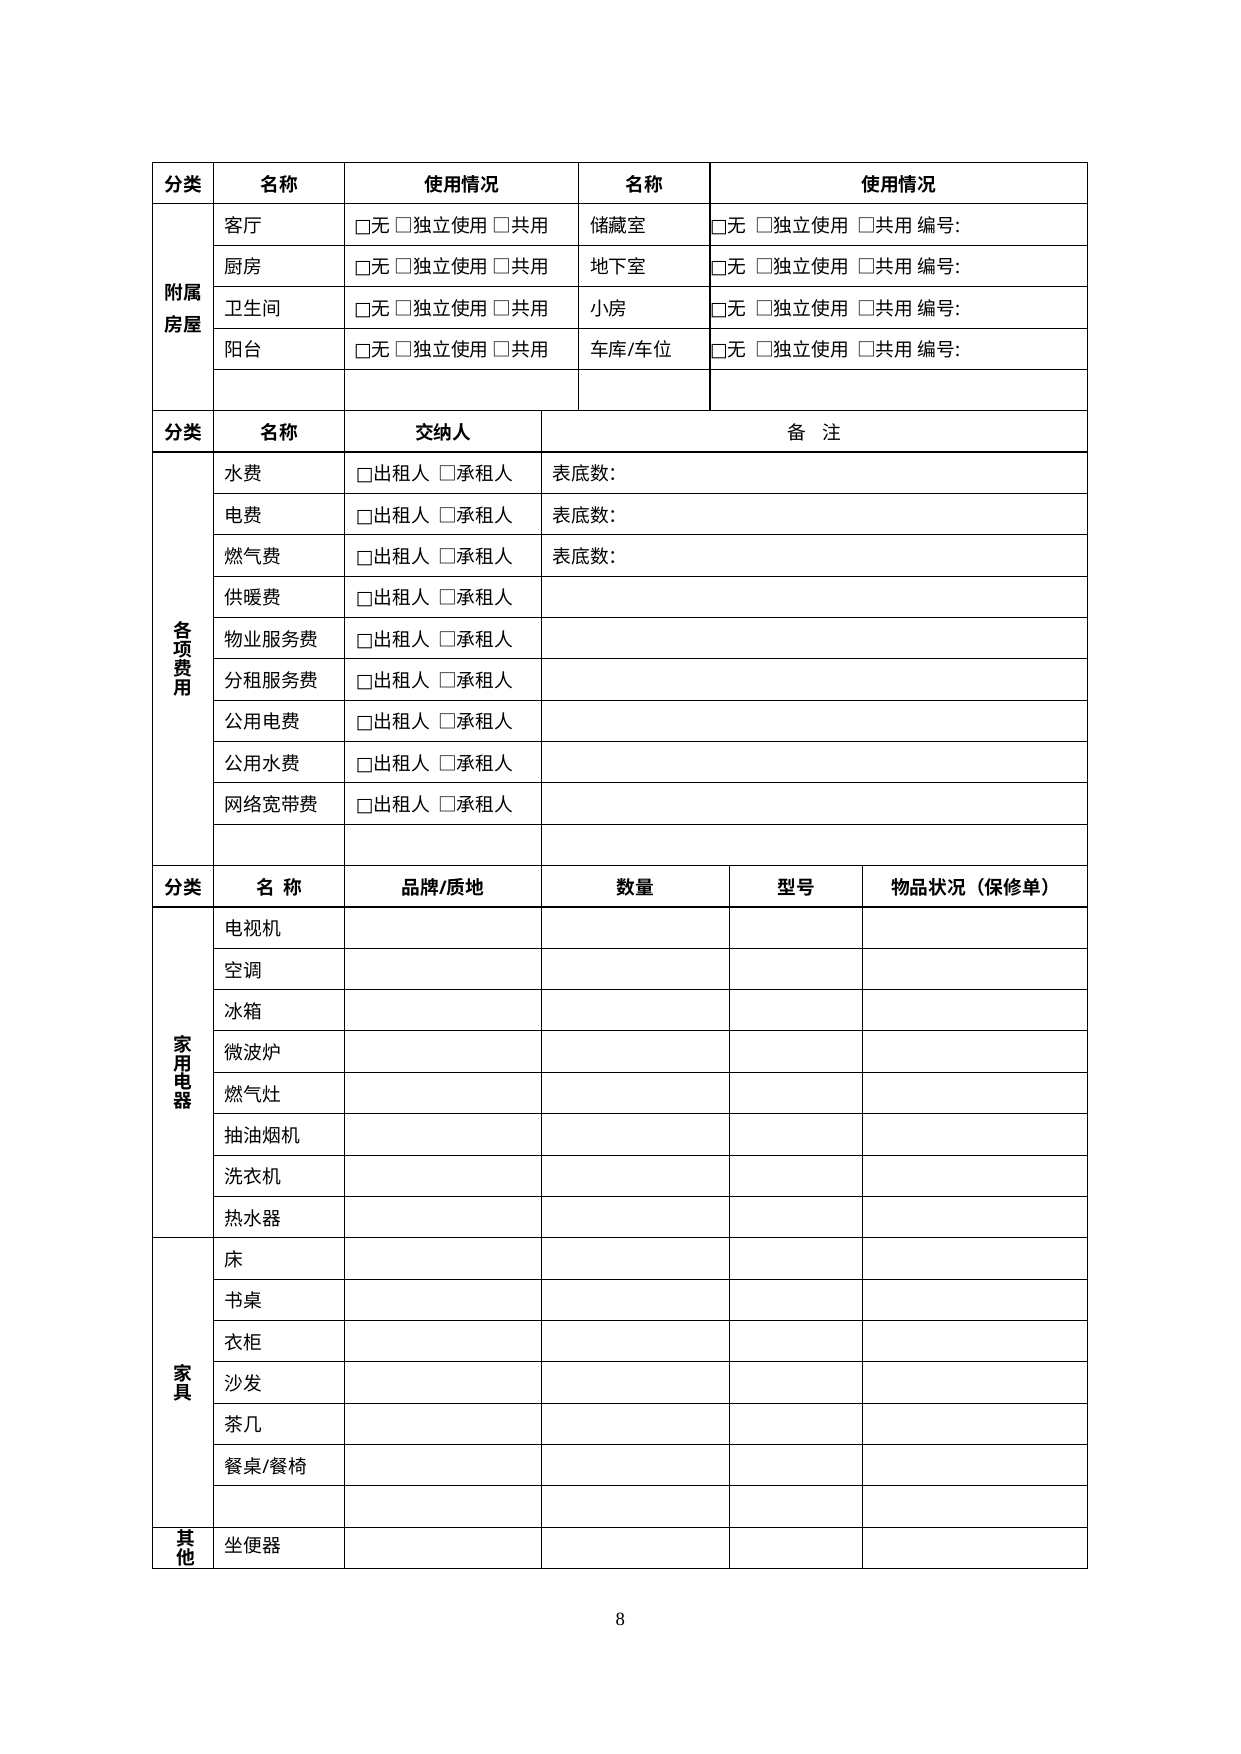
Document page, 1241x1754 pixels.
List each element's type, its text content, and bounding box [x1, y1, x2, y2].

table_cell 书桌 [214, 1280, 344, 1320]
table_cell 交纳人 [345, 411, 541, 451]
table_cell [863, 1114, 1087, 1154]
table_cell [542, 1362, 729, 1403]
table_cell 热水器 [214, 1197, 344, 1237]
table_cell 名称 [214, 411, 344, 451]
table_cell □无 □独立使用 □共用 编号: [711, 246, 1087, 286]
table_cell [730, 1445, 862, 1485]
table_cell [863, 949, 1087, 989]
table_cell [345, 1528, 541, 1568]
table_cell [730, 1156, 862, 1196]
table_cell [863, 1156, 1087, 1196]
table_cell 冰箱 [214, 990, 344, 1030]
table_cell □出租人 □承租人 [345, 577, 541, 617]
table_cell [863, 1238, 1087, 1278]
table_cell 卫生间 [214, 287, 344, 327]
table_cell [542, 1114, 729, 1154]
table_cell 网络宽带费 [214, 783, 344, 824]
table_cell 品牌/质地 [345, 866, 541, 906]
table_cell [730, 990, 862, 1030]
table_cell [542, 1528, 729, 1568]
table_cell [863, 1445, 1087, 1485]
table_cell 分类 [153, 163, 213, 203]
table_cell [345, 1280, 541, 1320]
table_cell 公用电费 [214, 701, 344, 741]
table_cell [863, 990, 1087, 1030]
table_cell [345, 908, 541, 948]
table_cell [345, 990, 541, 1030]
table_cell [542, 1197, 729, 1237]
table_cell [863, 1073, 1087, 1113]
table_cell [730, 1238, 862, 1278]
table_cell □出租人 □承租人 [345, 453, 541, 493]
table_cell 供暖费 [214, 577, 344, 617]
table_cell [863, 1031, 1087, 1072]
table_cell [863, 1362, 1087, 1403]
table_cell [863, 908, 1087, 948]
table_cell 表底数： [542, 453, 1087, 493]
table_cell 备 注 [542, 411, 1087, 451]
table_cell 厨房 [214, 246, 344, 286]
table_cell [542, 783, 1087, 824]
table_cell 使用情况 [711, 163, 1087, 203]
table_cell 电视机 [214, 908, 344, 948]
table_cell [730, 908, 862, 948]
table_cell [345, 1031, 541, 1072]
table_cell [730, 1321, 862, 1361]
table_cell [863, 1321, 1087, 1361]
table_cell 型号 [730, 866, 862, 906]
table_cell [542, 1321, 729, 1361]
table_cell [542, 577, 1087, 617]
table_cell [730, 1073, 862, 1113]
table_cell [542, 908, 729, 948]
table_cell [542, 1445, 729, 1485]
table_cell 分类 [153, 411, 213, 451]
table_cell [711, 370, 1087, 410]
table_cell □无 □独立使用 □共用 [345, 329, 578, 369]
table_cell 沙发 [214, 1362, 344, 1403]
table_cell [542, 1280, 729, 1320]
table_cell [730, 1197, 862, 1237]
table_cell [730, 1404, 862, 1444]
table_cell [214, 825, 344, 865]
table_cell 车库/车位 [579, 329, 709, 369]
table_cell [345, 1321, 541, 1361]
table_cell [542, 1031, 729, 1072]
table_cell 抽油烟机 [214, 1114, 344, 1154]
table_cell [542, 659, 1087, 699]
table_cell □无 □独立使用 □共用 编号: [711, 204, 1087, 245]
table_cell 各项费用 [153, 453, 213, 865]
table_cell [730, 1031, 862, 1072]
table_cell □出租人 □承租人 [345, 783, 541, 824]
table_cell 家具 [153, 1238, 213, 1527]
table_cell [863, 1197, 1087, 1237]
table_cell [542, 1156, 729, 1196]
table_cell [730, 949, 862, 989]
table_cell 客厅 [214, 204, 344, 245]
table_cell [345, 825, 541, 865]
table_cell 衣柜 [214, 1321, 344, 1361]
table_cell □无 □独立使用 □共用 编号: [711, 287, 1087, 327]
table_cell 表底数： [542, 494, 1087, 534]
table_cell [730, 1280, 862, 1320]
table_cell [542, 1238, 729, 1278]
table_cell 名 称 [214, 866, 344, 906]
table_cell □无 □独立使用 □共用 [345, 204, 578, 245]
table_cell 表底数： [542, 535, 1087, 576]
table_cell [345, 949, 541, 989]
table_cell 阳台 [214, 329, 344, 369]
table_cell [345, 1073, 541, 1113]
table_cell 洗衣机 [214, 1156, 344, 1196]
table_cell [863, 1486, 1087, 1527]
table_cell [345, 1445, 541, 1485]
table_cell 名称 [214, 163, 344, 203]
table_cell 水费 [214, 453, 344, 493]
table_cell [542, 618, 1087, 658]
table_cell 附属房屋 [153, 204, 213, 410]
table_cell □出租人 □承租人 [345, 742, 541, 782]
table_cell 地下室 [579, 246, 709, 286]
table_cell [345, 1486, 541, 1527]
table_cell □出租人 □承租人 [345, 659, 541, 699]
table_cell 分类 [153, 866, 213, 906]
table_cell [579, 370, 709, 410]
table_cell 家用电器 [153, 908, 213, 1237]
table_cell [730, 1528, 862, 1568]
table_cell [542, 742, 1087, 782]
table_cell 茶几 [214, 1404, 344, 1444]
table_cell 电费 [214, 494, 344, 534]
table_cell 公用水费 [214, 742, 344, 782]
table_cell [730, 1362, 862, 1403]
table_cell [542, 701, 1087, 741]
table_cell 物品状况（保修单） [863, 866, 1087, 906]
table_cell [863, 1280, 1087, 1320]
table_cell □出租人 □承租人 [345, 701, 541, 741]
table_cell [345, 1156, 541, 1196]
table_cell 分租服务费 [214, 659, 344, 699]
table_cell [214, 1486, 344, 1527]
table_cell 微波炉 [214, 1031, 344, 1072]
table_cell [345, 1238, 541, 1278]
table_cell □无 □独立使用 □共用 [345, 287, 578, 327]
table_cell □出租人 □承租人 [345, 618, 541, 658]
table_cell [542, 825, 1087, 865]
table_cell 空调 [214, 949, 344, 989]
table_cell □出租人 □承租人 [345, 494, 541, 534]
table_cell [542, 1073, 729, 1113]
table_cell □无 □独立使用 □共用 [345, 246, 578, 286]
table_cell 物业服务费 [214, 618, 344, 658]
table_cell [345, 370, 578, 410]
table_cell [345, 1362, 541, 1403]
table_cell 数量 [542, 866, 729, 906]
table_cell [345, 1404, 541, 1444]
table_cell 储藏室 [579, 204, 709, 245]
table_cell [542, 1404, 729, 1444]
table_cell 使用情况 [345, 163, 578, 203]
table_cell 名称 [579, 163, 709, 203]
table_cell [542, 1486, 729, 1527]
table_cell [730, 1114, 862, 1154]
table_cell 小房 [579, 287, 709, 327]
table_cell [542, 949, 729, 989]
table_cell 燃气费 [214, 535, 344, 576]
table_cell [345, 1197, 541, 1237]
table_cell [214, 370, 344, 410]
table_cell [730, 1486, 862, 1527]
table_cell [345, 1114, 541, 1154]
table_cell [863, 1528, 1087, 1568]
table_cell [542, 990, 729, 1030]
table_cell 燃气灶 [214, 1073, 344, 1113]
table_cell 床 [214, 1238, 344, 1278]
table_cell □无 □独立使用 □共用 编号: [711, 329, 1087, 369]
table_cell □出租人 □承租人 [345, 535, 541, 576]
table_cell 坐便器 [214, 1528, 344, 1568]
table_cell 餐桌/餐椅 [214, 1445, 344, 1485]
table_cell [863, 1404, 1087, 1444]
table_cell 其他设施及装修 [153, 1528, 213, 1568]
